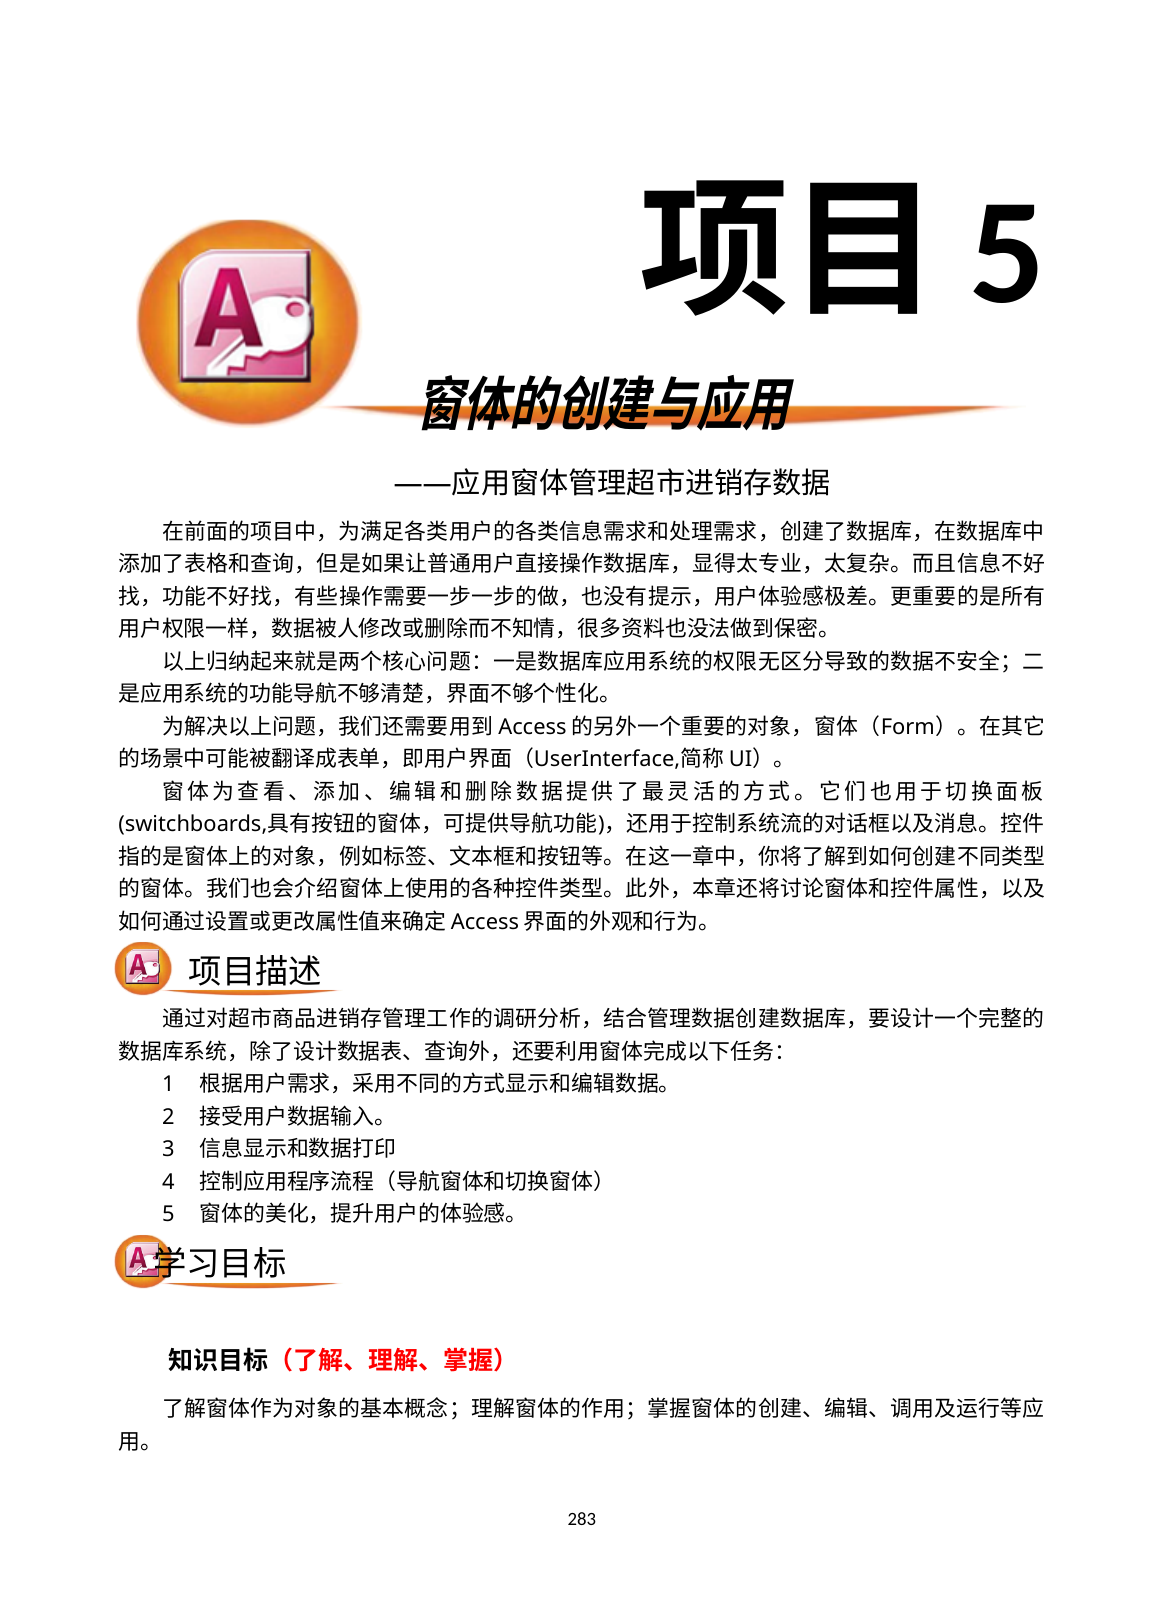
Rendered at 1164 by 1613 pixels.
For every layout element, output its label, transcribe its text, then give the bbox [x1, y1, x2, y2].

list 接受用户数据输入。 [162, 1098, 1045, 1131]
text 知识目标（了解、理解、掌握） [118, 1326, 1045, 1391]
text 为解决以上问题，我们还需要用到Access的另外一个重要的对象，窗体（Form）。在其它的场景中可能被翻译成表单，即用户界面（UserInterface,简称UI）。 [118, 708, 1045, 773]
list 信息显示和数据打印 [162, 1131, 1045, 1163]
text 项目5 [118, 123, 1045, 351]
list 根据用户需求，采用不同的方式显示和编辑数据。 [162, 1066, 1045, 1098]
text 窗体为查看、添加、编辑和删除数据提供了最灵活的方式。它们也用于切换面板(switchboards,具有按钮的窗体，可提供导航功能)，还用于控制系统流的对话框以及消息。控件指的是窗体上的对象，例如标签、文本框和按钮等。在这一章中，你将了解到如何创建不同类型的窗体。我们也会介绍窗体上使用的各种控件类型。此外，本章还将讨论窗体和控件属性，以及如何通过设置或更改属性值来确定Access界面的外观和行为。 [118, 773, 1045, 936]
text 通过对超市商品进销存管理工作的调研分析，结合管理数据创建数据库，要设计一个完整的数据库系统，除了设计数据表、查询外，还要利用窗体完成以下任务： [118, 1001, 1045, 1066]
text 了解窗体作为对象的基本概念；理解窗体的作用；掌握窗体的创建、编辑、调用及运行等应用。 [118, 1391, 1045, 1456]
picture [113, 1233, 118, 1289]
text ——应用窗体管理超市进销存数据 [118, 448, 1045, 513]
list 窗体的美化，提升用户的体验感。 [162, 1196, 1045, 1228]
text 以上归纳起来就是两个核心问题：一是数据库应用系统的权限无区分导致的数据不安全；二是应用系统的功能导航不够清楚，界面不够个性化。 [118, 643, 1045, 708]
text 窗体的创建与应用 [118, 351, 1045, 448]
text 学习目标 [118, 1228, 1045, 1293]
text 在前面的项目中，为满足各类用户的各类信息需求和处理需求，创建了数据库，在数据库中添加了表格和查询，但是如果让普通用户直接操作数据库，显得太专业，太复杂。而且信息不好找，功能不好找，有些操作需要一步一步的做，也没有提示，用户体验感极差。更重要的是所有用户权限一样，数据被人修改或删除而不知情，很多资料也没法做到保密。 [118, 513, 1045, 643]
list 控制应用程序流程（导航窗体和切换窗体） [162, 1163, 1045, 1196]
picture [113, 940, 118, 996]
text 项目描述 [118, 936, 1045, 1001]
